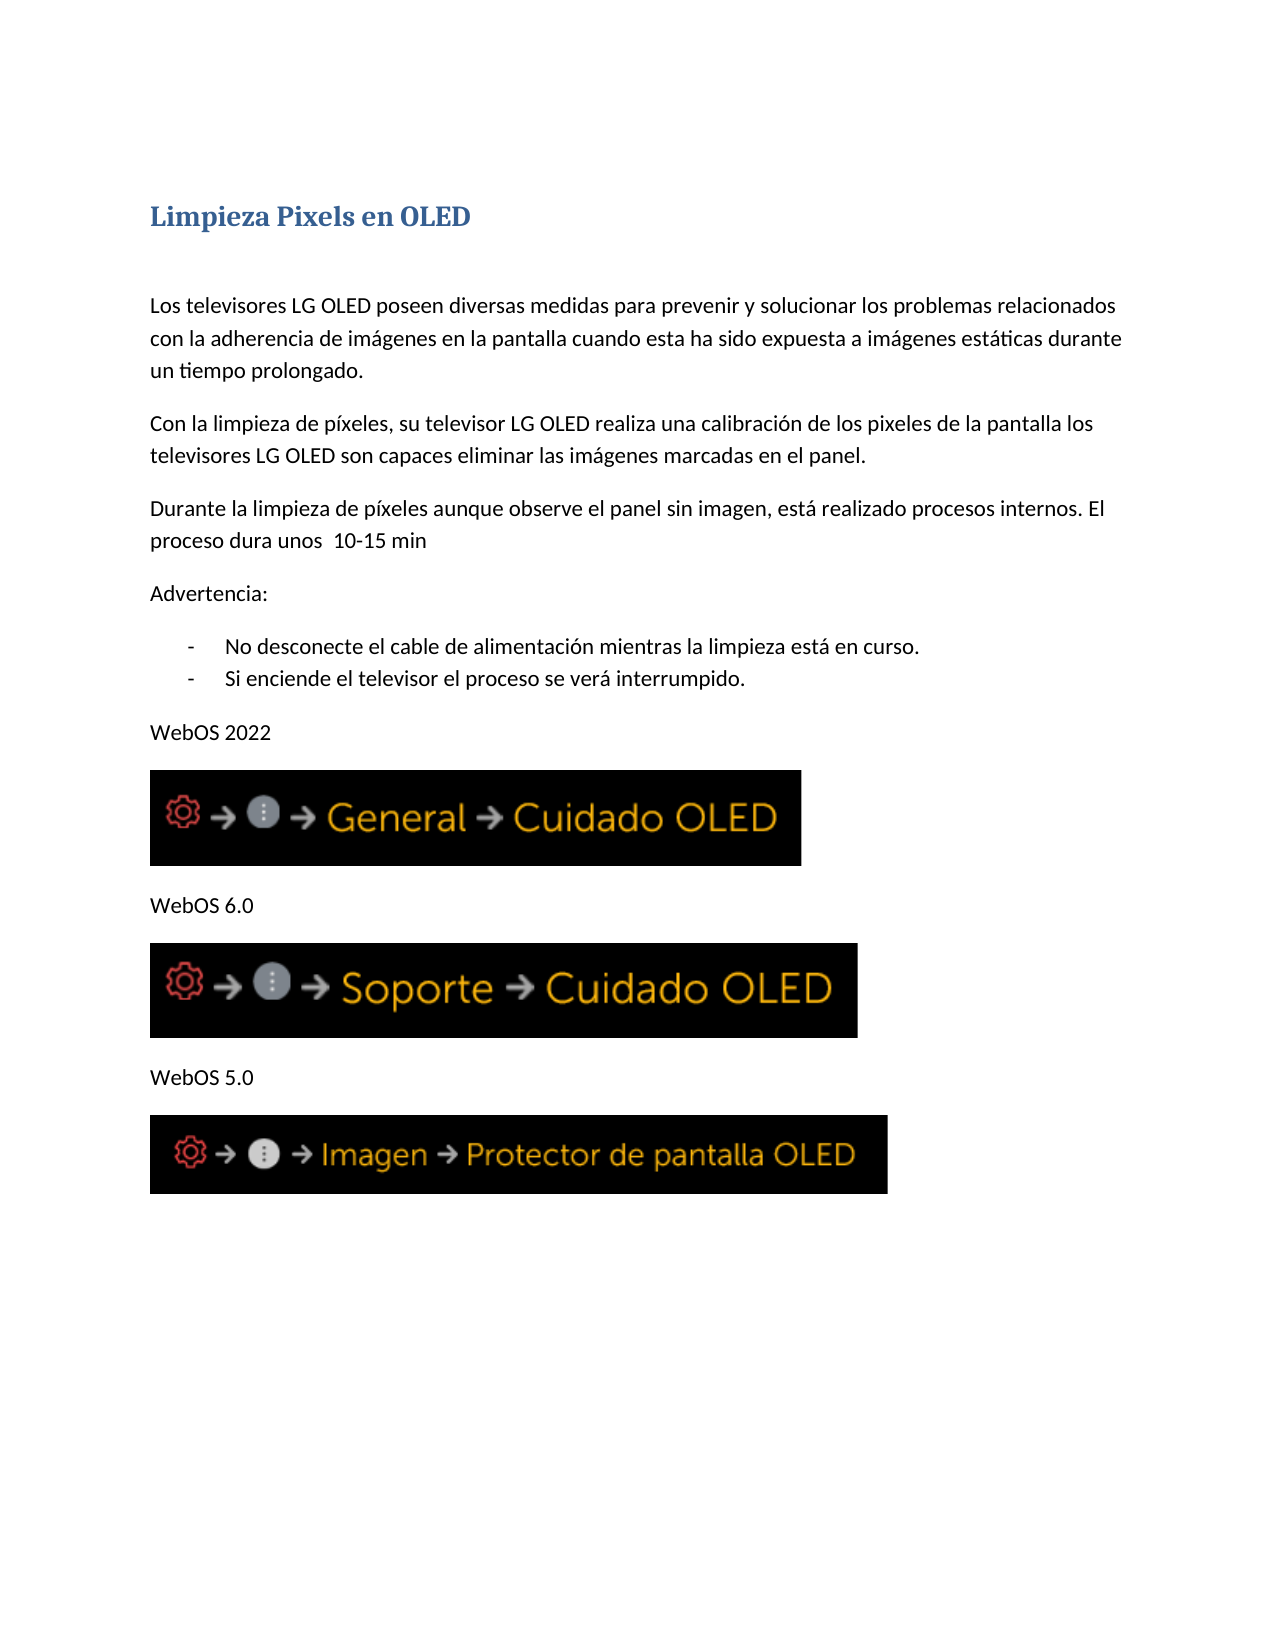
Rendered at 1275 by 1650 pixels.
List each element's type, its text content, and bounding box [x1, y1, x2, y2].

picture [150, 770, 802, 866]
picture [150, 1115, 888, 1194]
list No desconecte el cable de alimentación mientras la limpieza está en curso. [187, 632, 1125, 660]
list Si enciende el televisor el proceso se verá interrumpido. [187, 664, 1125, 693]
text Durante la limpieza de píxeles aunque observe el panel sin imagen, está realizado procesos internos. El proceso dura unos 10-15 min [150, 494, 1125, 554]
text WebOS 6.0 [150, 891, 1125, 919]
text Con la limpieza de píxeles, su televisor LG OLED realiza una calibración de los pixeles de la pantalla los televisores LG OLED son capaces eliminar las imágenes marcadas en el panel. [150, 409, 1125, 469]
text WebOS 5.0 [150, 1063, 1125, 1091]
subtitle Limpieza Pixels en OLED [150, 200, 1125, 233]
text Advertencia: [150, 579, 1125, 607]
picture [150, 943, 858, 1038]
text Los televisores LG OLED poseen diversas medidas para prevenir y solucionar los problemas relacionados con la adherencia de imágenes en la pantalla cuando esta ha sido expuesta a imágenes estáticas durante un tiempo prolongado. [150, 292, 1125, 384]
text WebOS 2022 [150, 718, 1125, 746]
